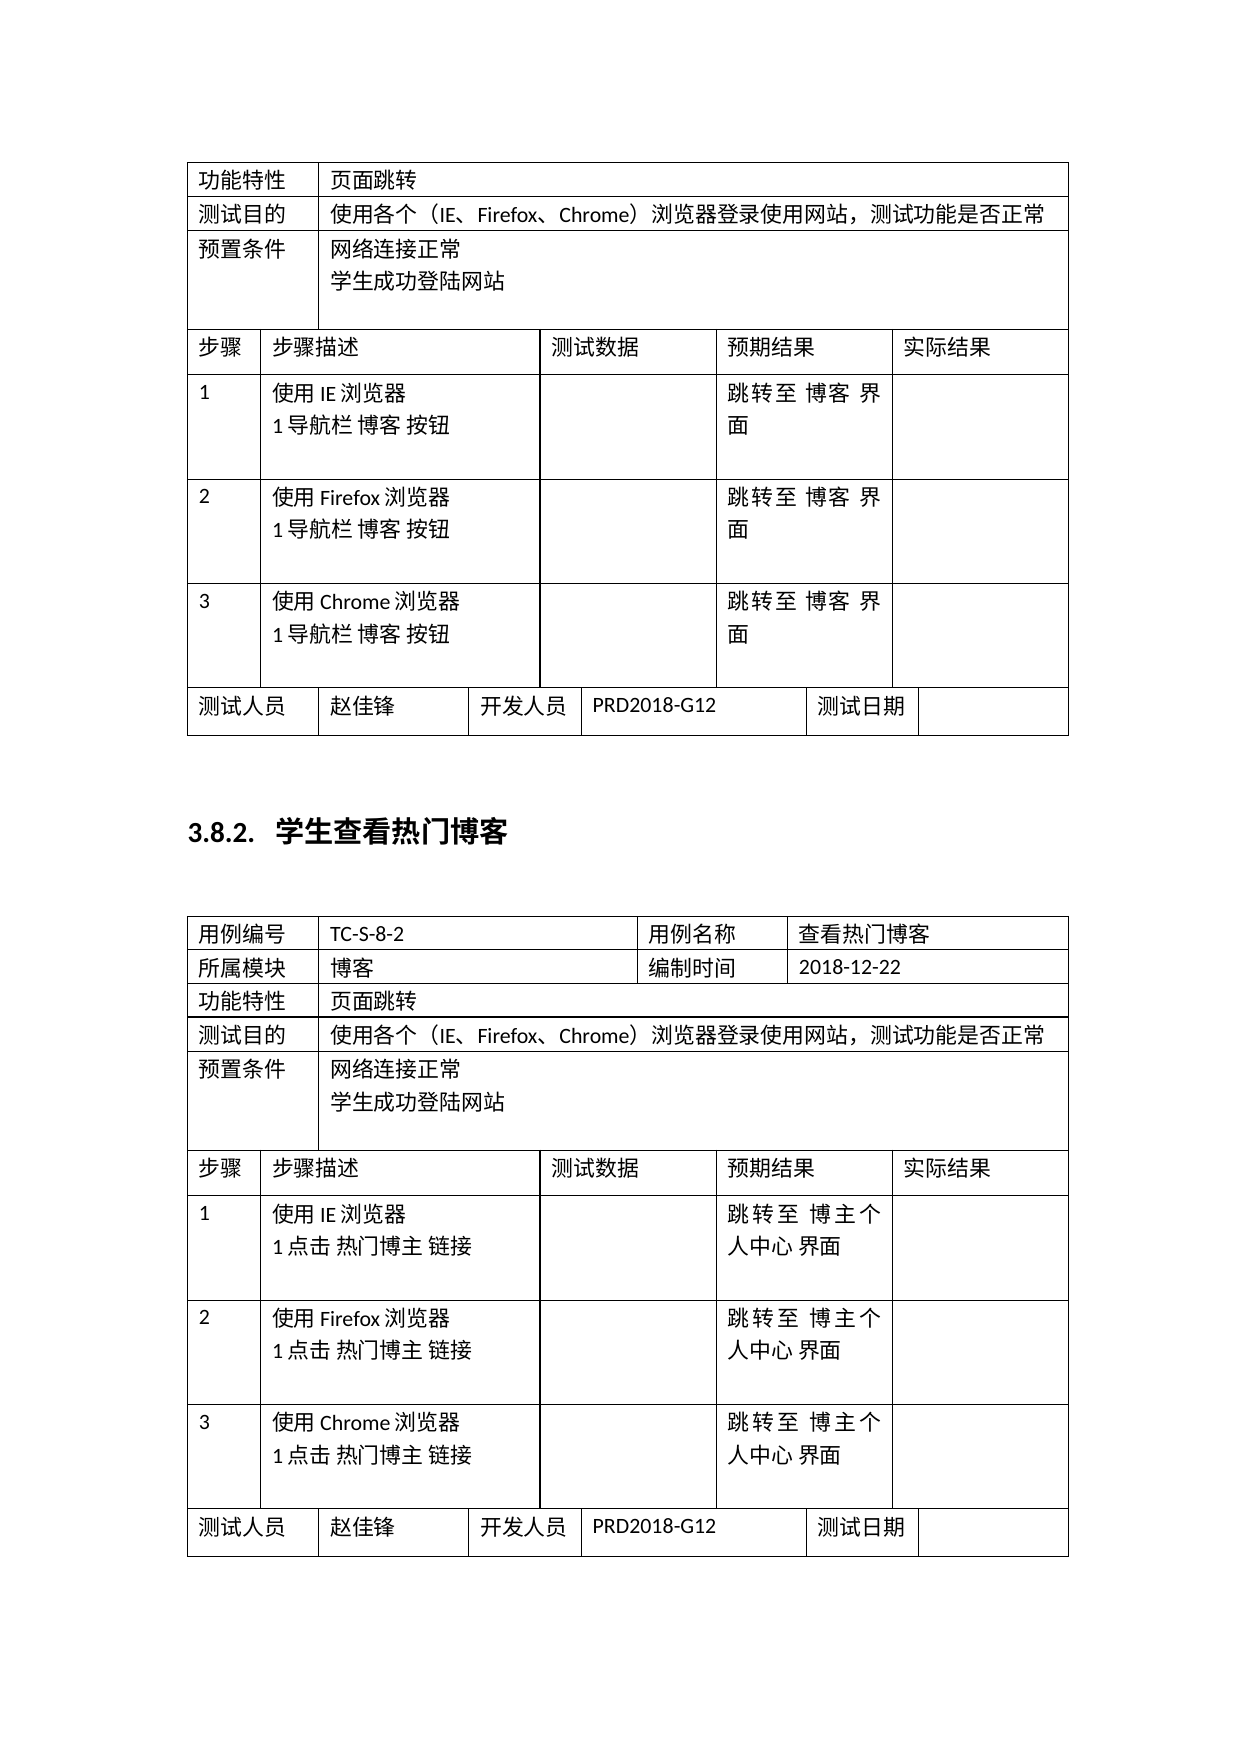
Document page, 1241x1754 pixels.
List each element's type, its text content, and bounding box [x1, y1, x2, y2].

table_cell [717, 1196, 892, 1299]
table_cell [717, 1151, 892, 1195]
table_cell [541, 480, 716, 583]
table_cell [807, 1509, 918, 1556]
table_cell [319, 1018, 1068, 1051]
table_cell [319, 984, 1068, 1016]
subtitle 学生查看热门博客 [187, 797, 1053, 862]
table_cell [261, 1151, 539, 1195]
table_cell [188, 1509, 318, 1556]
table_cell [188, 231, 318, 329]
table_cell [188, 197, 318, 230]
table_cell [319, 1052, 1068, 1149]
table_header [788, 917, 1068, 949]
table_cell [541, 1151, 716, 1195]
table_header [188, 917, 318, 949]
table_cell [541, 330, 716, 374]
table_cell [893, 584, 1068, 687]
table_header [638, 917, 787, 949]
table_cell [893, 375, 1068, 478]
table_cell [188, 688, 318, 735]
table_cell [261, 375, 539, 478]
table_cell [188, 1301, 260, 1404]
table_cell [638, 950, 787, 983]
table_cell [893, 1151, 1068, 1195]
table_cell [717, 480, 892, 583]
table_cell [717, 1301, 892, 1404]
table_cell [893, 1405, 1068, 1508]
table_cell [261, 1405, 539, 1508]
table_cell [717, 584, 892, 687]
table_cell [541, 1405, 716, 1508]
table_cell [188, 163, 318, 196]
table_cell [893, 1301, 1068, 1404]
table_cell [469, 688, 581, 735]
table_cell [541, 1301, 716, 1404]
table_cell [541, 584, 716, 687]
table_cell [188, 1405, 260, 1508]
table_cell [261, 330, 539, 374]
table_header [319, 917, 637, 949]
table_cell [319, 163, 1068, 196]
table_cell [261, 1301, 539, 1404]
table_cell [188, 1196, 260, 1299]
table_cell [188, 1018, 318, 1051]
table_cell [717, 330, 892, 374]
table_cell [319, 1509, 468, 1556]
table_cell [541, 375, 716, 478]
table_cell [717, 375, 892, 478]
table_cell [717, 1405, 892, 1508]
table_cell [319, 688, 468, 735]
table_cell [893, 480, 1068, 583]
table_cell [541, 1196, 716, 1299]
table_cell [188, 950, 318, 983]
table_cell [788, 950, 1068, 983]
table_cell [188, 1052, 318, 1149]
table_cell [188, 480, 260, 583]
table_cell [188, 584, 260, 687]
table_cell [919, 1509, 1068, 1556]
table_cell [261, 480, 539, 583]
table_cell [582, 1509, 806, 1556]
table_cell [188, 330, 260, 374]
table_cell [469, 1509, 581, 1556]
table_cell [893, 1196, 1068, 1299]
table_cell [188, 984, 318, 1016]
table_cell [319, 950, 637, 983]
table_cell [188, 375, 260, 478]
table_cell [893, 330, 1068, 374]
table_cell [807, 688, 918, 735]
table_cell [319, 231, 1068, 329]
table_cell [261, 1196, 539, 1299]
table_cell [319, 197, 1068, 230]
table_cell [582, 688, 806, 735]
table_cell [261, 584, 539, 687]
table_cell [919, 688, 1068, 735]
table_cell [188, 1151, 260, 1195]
